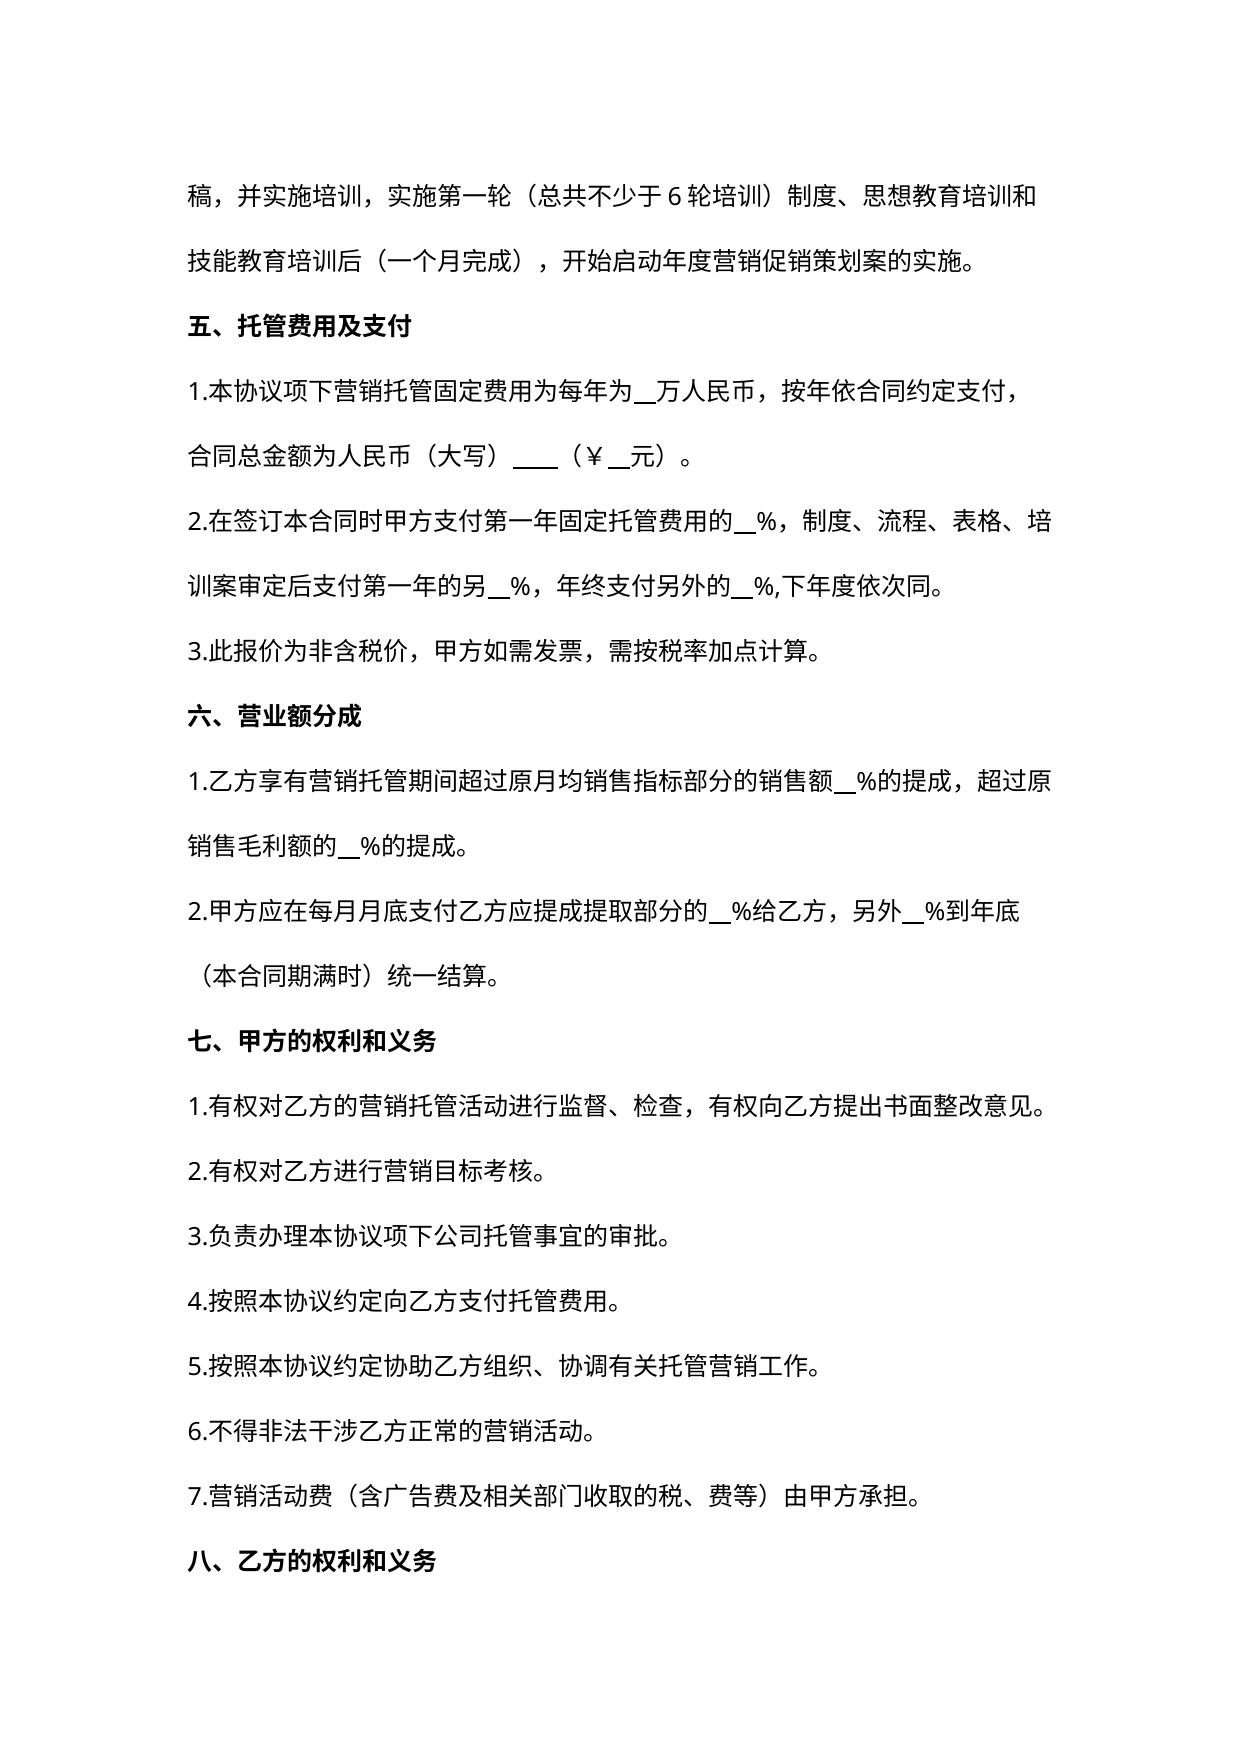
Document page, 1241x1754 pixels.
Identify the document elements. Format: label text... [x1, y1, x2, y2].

text 7.营销活动费（含广告费及相关部门收取的税、费等）由甲方承担。 [187, 1462, 1053, 1527]
subtitle 六、营业额分成 [187, 682, 1053, 747]
subtitle 七、甲方的权利和义务 [187, 1007, 1053, 1072]
text 6.不得非法干涉乙方正常的营销活动。 [187, 1397, 1053, 1462]
text 2.在签订本合同时甲方支付第一年固定托管费用的 %，制度、流程、表格、培训案审定后支付第一年的另 %，年终支付另外的 %,下年度依次同。 [187, 487, 1053, 617]
text 2.有权对乙方进行营销目标考核。 [187, 1137, 1053, 1202]
text 5.按照本协议约定协助乙方组织、协调有关托管营销工作。 [187, 1332, 1053, 1397]
subtitle 五、托管费用及支付 [187, 292, 1053, 357]
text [187, 162, 1053, 292]
text 1.乙方享有营销托管期间超过原月均销售指标部分的销售额 %的提成，超过原销售毛利额的 %的提成。 [187, 747, 1053, 877]
text 4.按照本协议约定向乙方支付托管费用。 [187, 1267, 1053, 1332]
text 1.本协议项下营销托管固定费用为每年为 万人民币，按年依合同约定支付，合同总金额为人民币（大写） （￥ 元）。 [187, 357, 1053, 487]
text 3.此报价为非含税价，甲方如需发票，需按税率加点计算。 [187, 617, 1053, 682]
text 2.甲方应在每月月底支付乙方应提成提取部分的 %给乙方，另外 %到年底（本合同期满时）统一结算。 [187, 877, 1053, 1007]
subtitle 八、乙方的权利和义务 [187, 1527, 1053, 1592]
text 3.负责办理本协议项下公司托管事宜的审批。 [187, 1202, 1053, 1267]
text 1.有权对乙方的营销托管活动进行监督、检查，有权向乙方提出书面整改意见。 [187, 1072, 1053, 1137]
